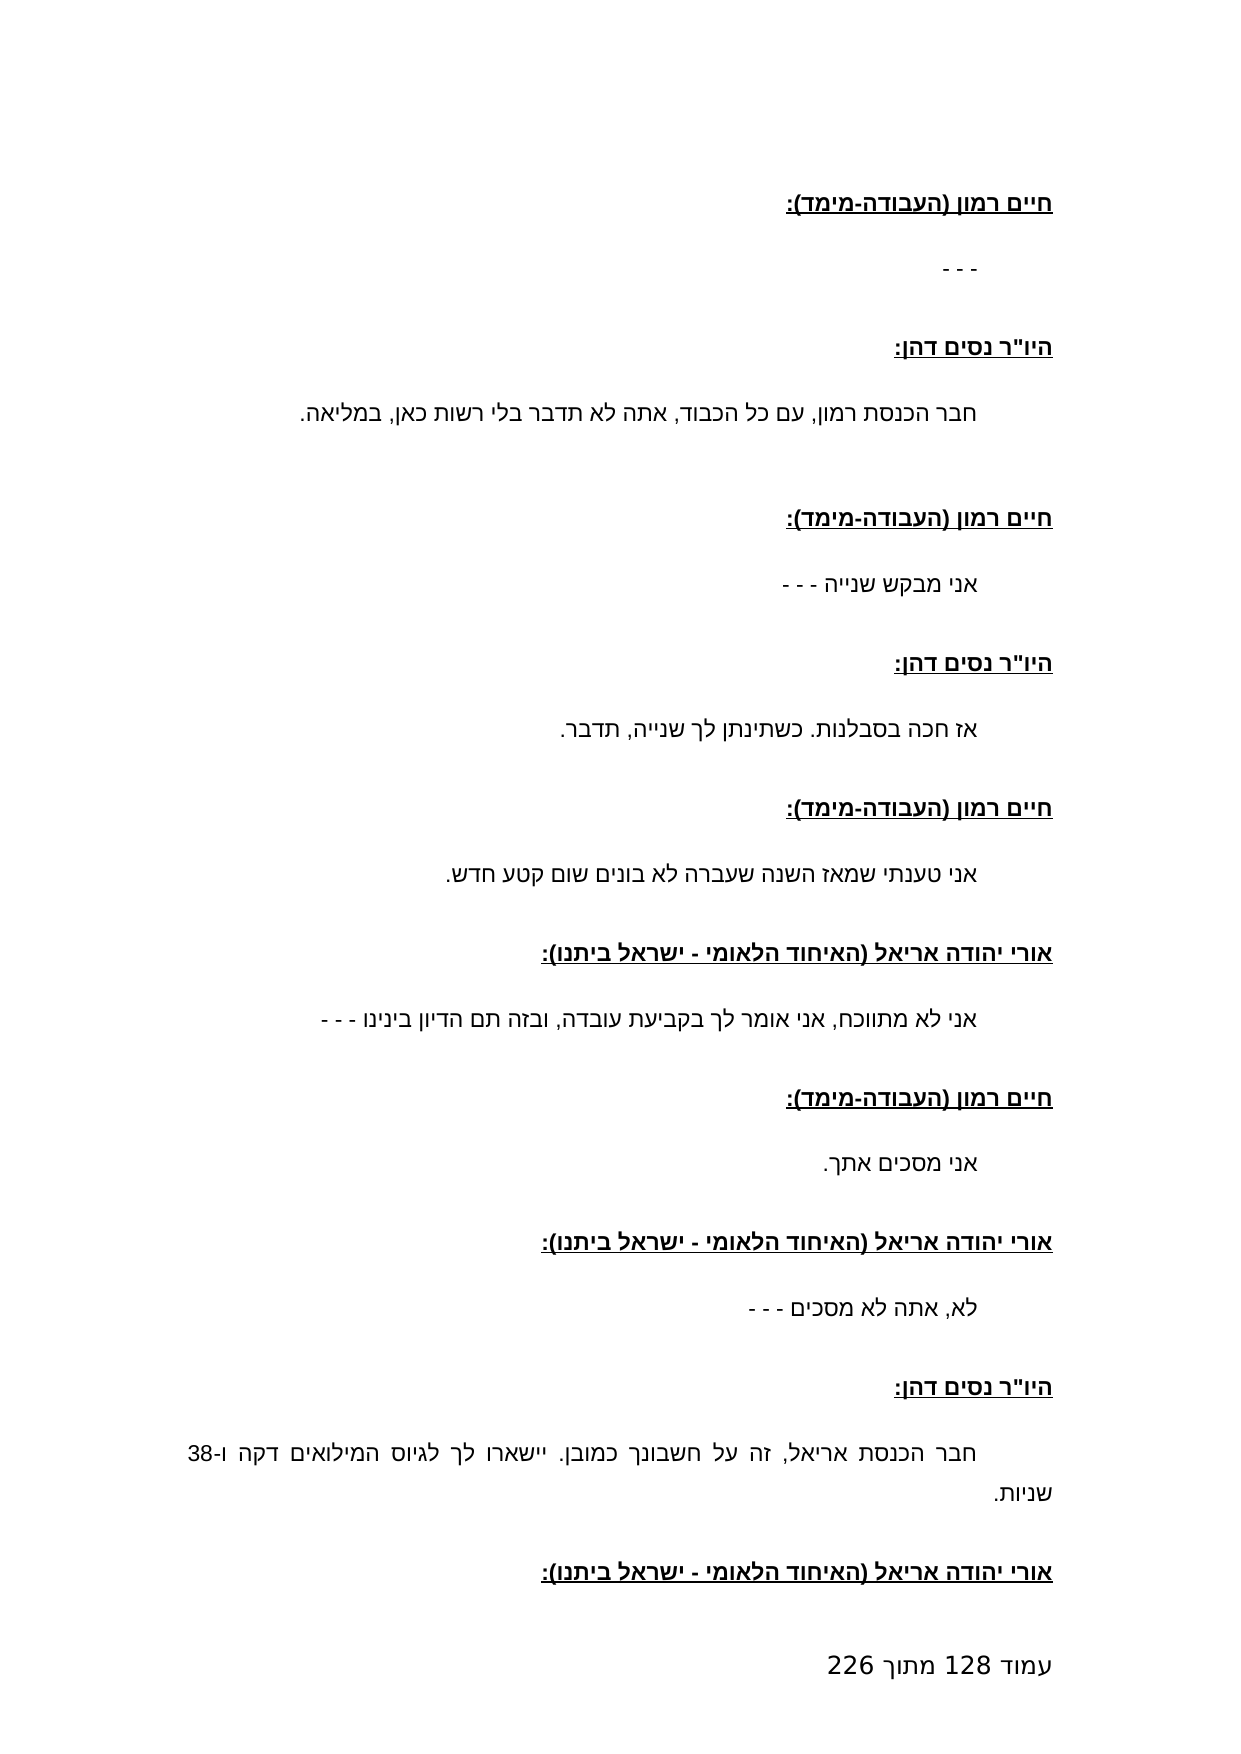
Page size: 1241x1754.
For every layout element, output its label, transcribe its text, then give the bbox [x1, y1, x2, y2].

text חיים רמון (העבודה-מימד): [187, 1084, 1053, 1111]
text חבר הכנסת רמון, עם כל הכבוד, אתה לא תדבר בלי רשות כאן, במליאה. [187, 400, 1053, 426]
text אני לא מתווכח, אני אומר לך בקביעת עובדה, ובזה תם הדיון בינינו - - - [187, 1006, 1053, 1032]
text אני מסכים אתך. [187, 1150, 1053, 1177]
text אורי יהודה אריאל (האיחוד הלאומי - ישראל ביתנו): [187, 940, 1053, 966]
text חיים רמון (העבודה-מימד): [187, 795, 1053, 821]
text - - - [187, 255, 1053, 282]
text היו"ר נסים דהן: [187, 1374, 1053, 1401]
text חיים רמון (העבודה-מימד): [187, 505, 1053, 532]
text היו"ר נסים דהן: [187, 334, 1053, 361]
text אורי יהודה אריאל (האיחוד הלאומי - ישראל ביתנו): [187, 1229, 1053, 1256]
text לא, אתה לא מסכים - - - [187, 1295, 1053, 1322]
text אני מבקש שנייה - - - [187, 571, 1053, 598]
text אני טענתי שמאז השנה שעברה לא בונים שום קטע חדש. [187, 861, 1053, 887]
text חבר הכנסת אריאל, זה על חשבונך כמובן. יישארו לך לגיוס המילואים דקה ו-38 שניות. [187, 1440, 1053, 1506]
text היו"ר נסים דהן: [187, 650, 1053, 677]
text אז חכה בסבלנות. כשתינתן לך שנייה, תדבר. [187, 716, 1053, 742]
text חיים רמון (העבודה-מימד): [187, 189, 1053, 216]
text אורי יהודה אריאל (האיחוד הלאומי - ישראל ביתנו): [187, 1558, 1053, 1585]
